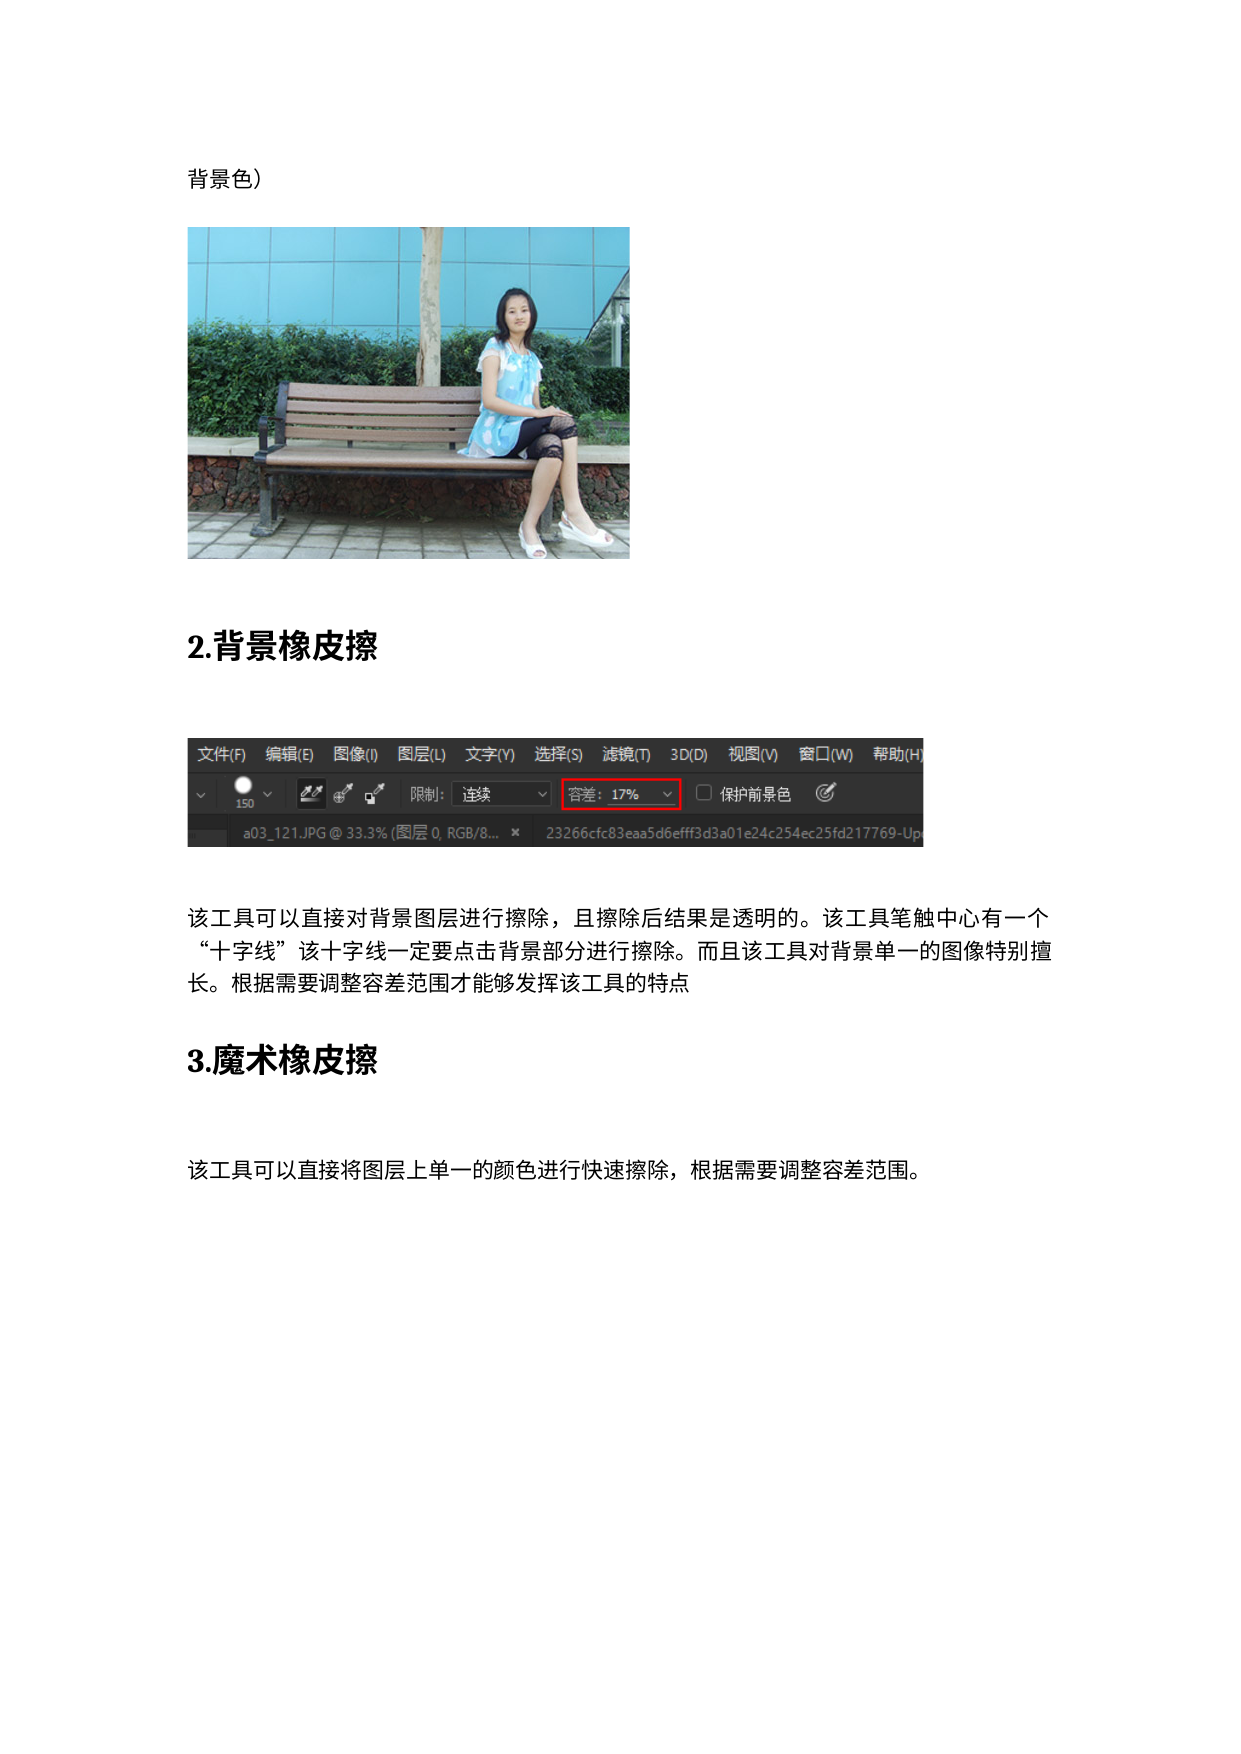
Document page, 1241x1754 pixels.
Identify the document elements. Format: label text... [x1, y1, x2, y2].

subtitle 魔术橡皮擦 [187, 1025, 1053, 1090]
picture [187, 227, 630, 559]
subtitle 背景橡皮擦 [187, 612, 1053, 677]
text 该工具可以直接对背景图层进行擦除，且擦除后结果是透明的。该工具笔触中心有一个“十字线”该十字线一定要点击背景部分进行擦除。而且该工具对背景单一的图像特别擅长。根据需要调整容差范围才能够发挥该工具的特点 [187, 901, 1053, 998]
picture [187, 738, 924, 847]
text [187, 162, 1053, 194]
text 该工具可以直接将图层上单一的颜色进行快速擦除，根据需要调整容差范围。 [187, 1152, 1053, 1185]
